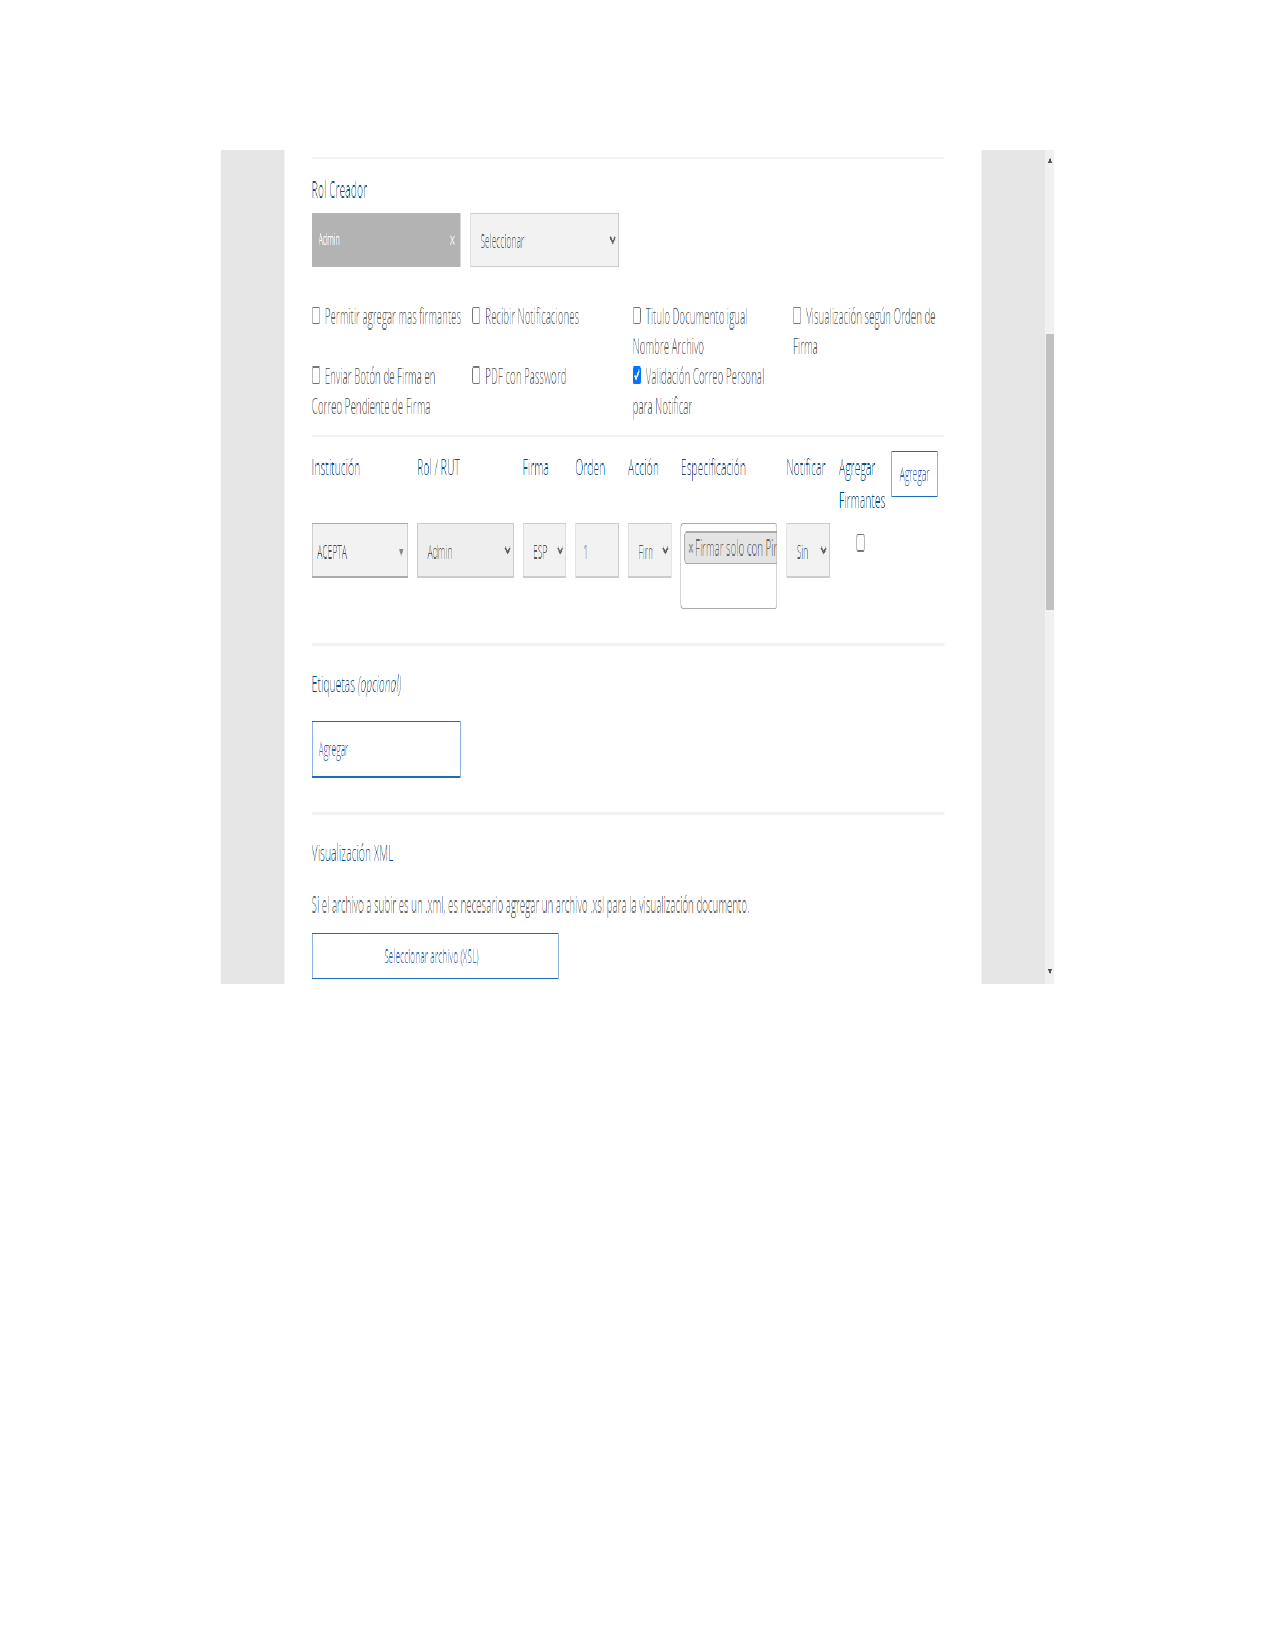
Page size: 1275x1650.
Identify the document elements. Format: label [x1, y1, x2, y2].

picture [220, 184, 1055, 1018]
